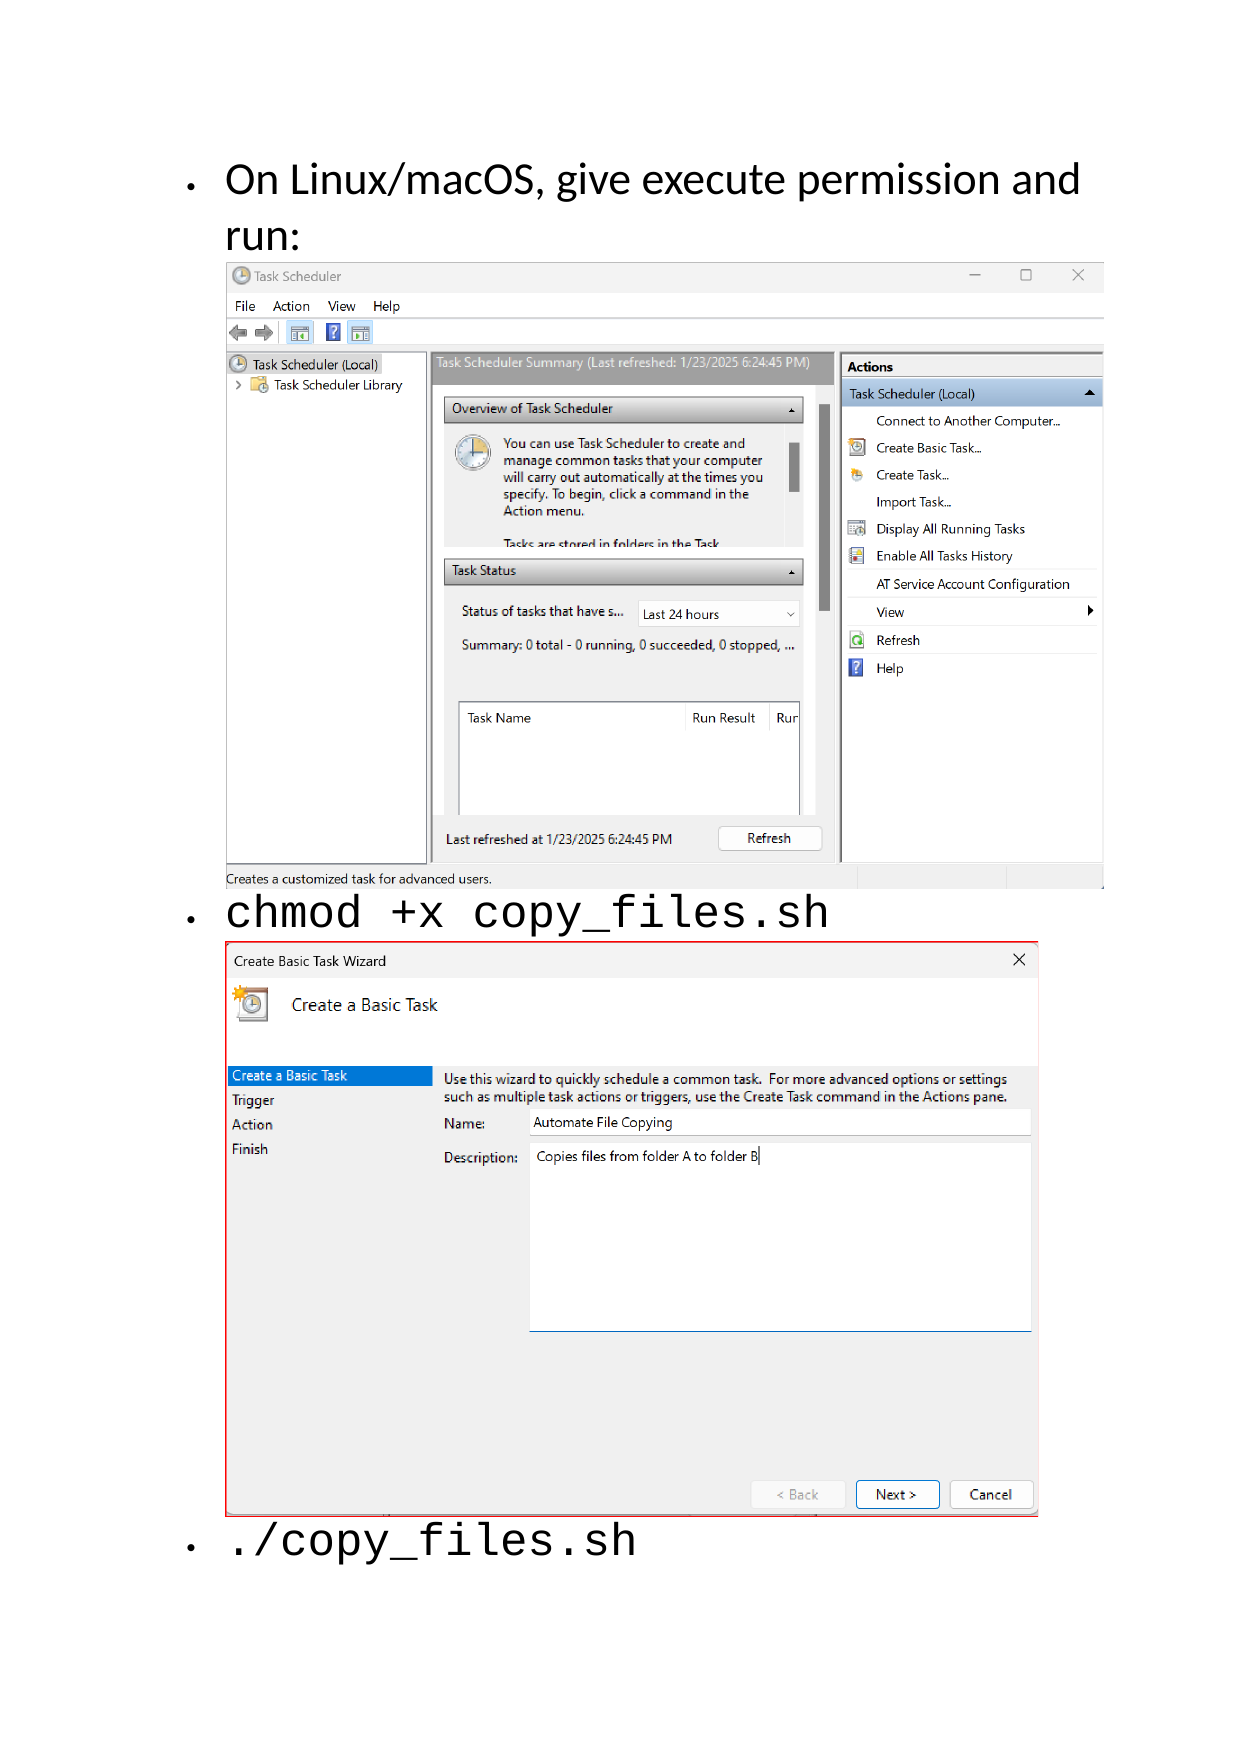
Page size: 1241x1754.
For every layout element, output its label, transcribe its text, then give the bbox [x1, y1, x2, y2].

picture [225, 941, 1039, 1517]
picture [225, 261, 1104, 890]
list ./copy_files.sh [187, 1517, 1090, 1569]
